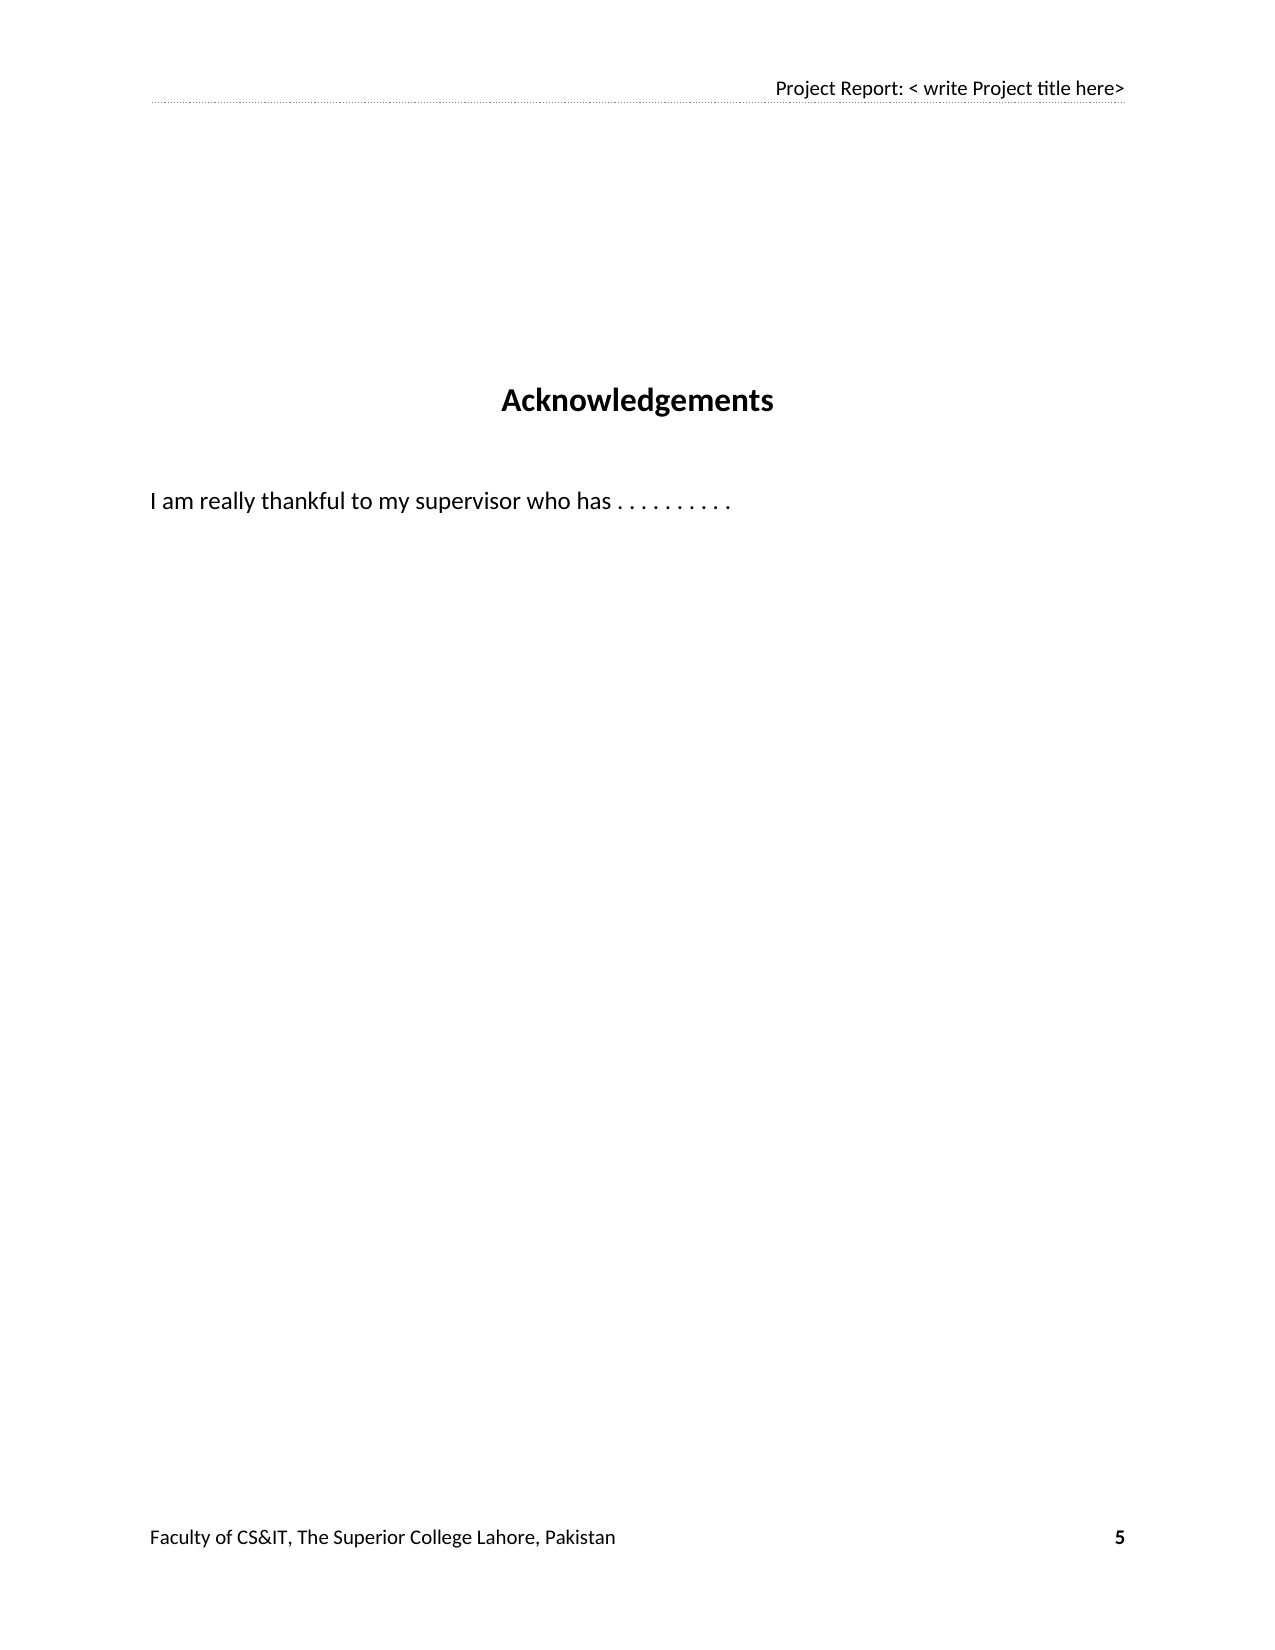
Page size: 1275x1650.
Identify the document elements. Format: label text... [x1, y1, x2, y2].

text I am really thankful to my supervisor who has . . . . . . . . . . [150, 485, 1125, 516]
subtitle Acknowledgements [150, 379, 1125, 419]
